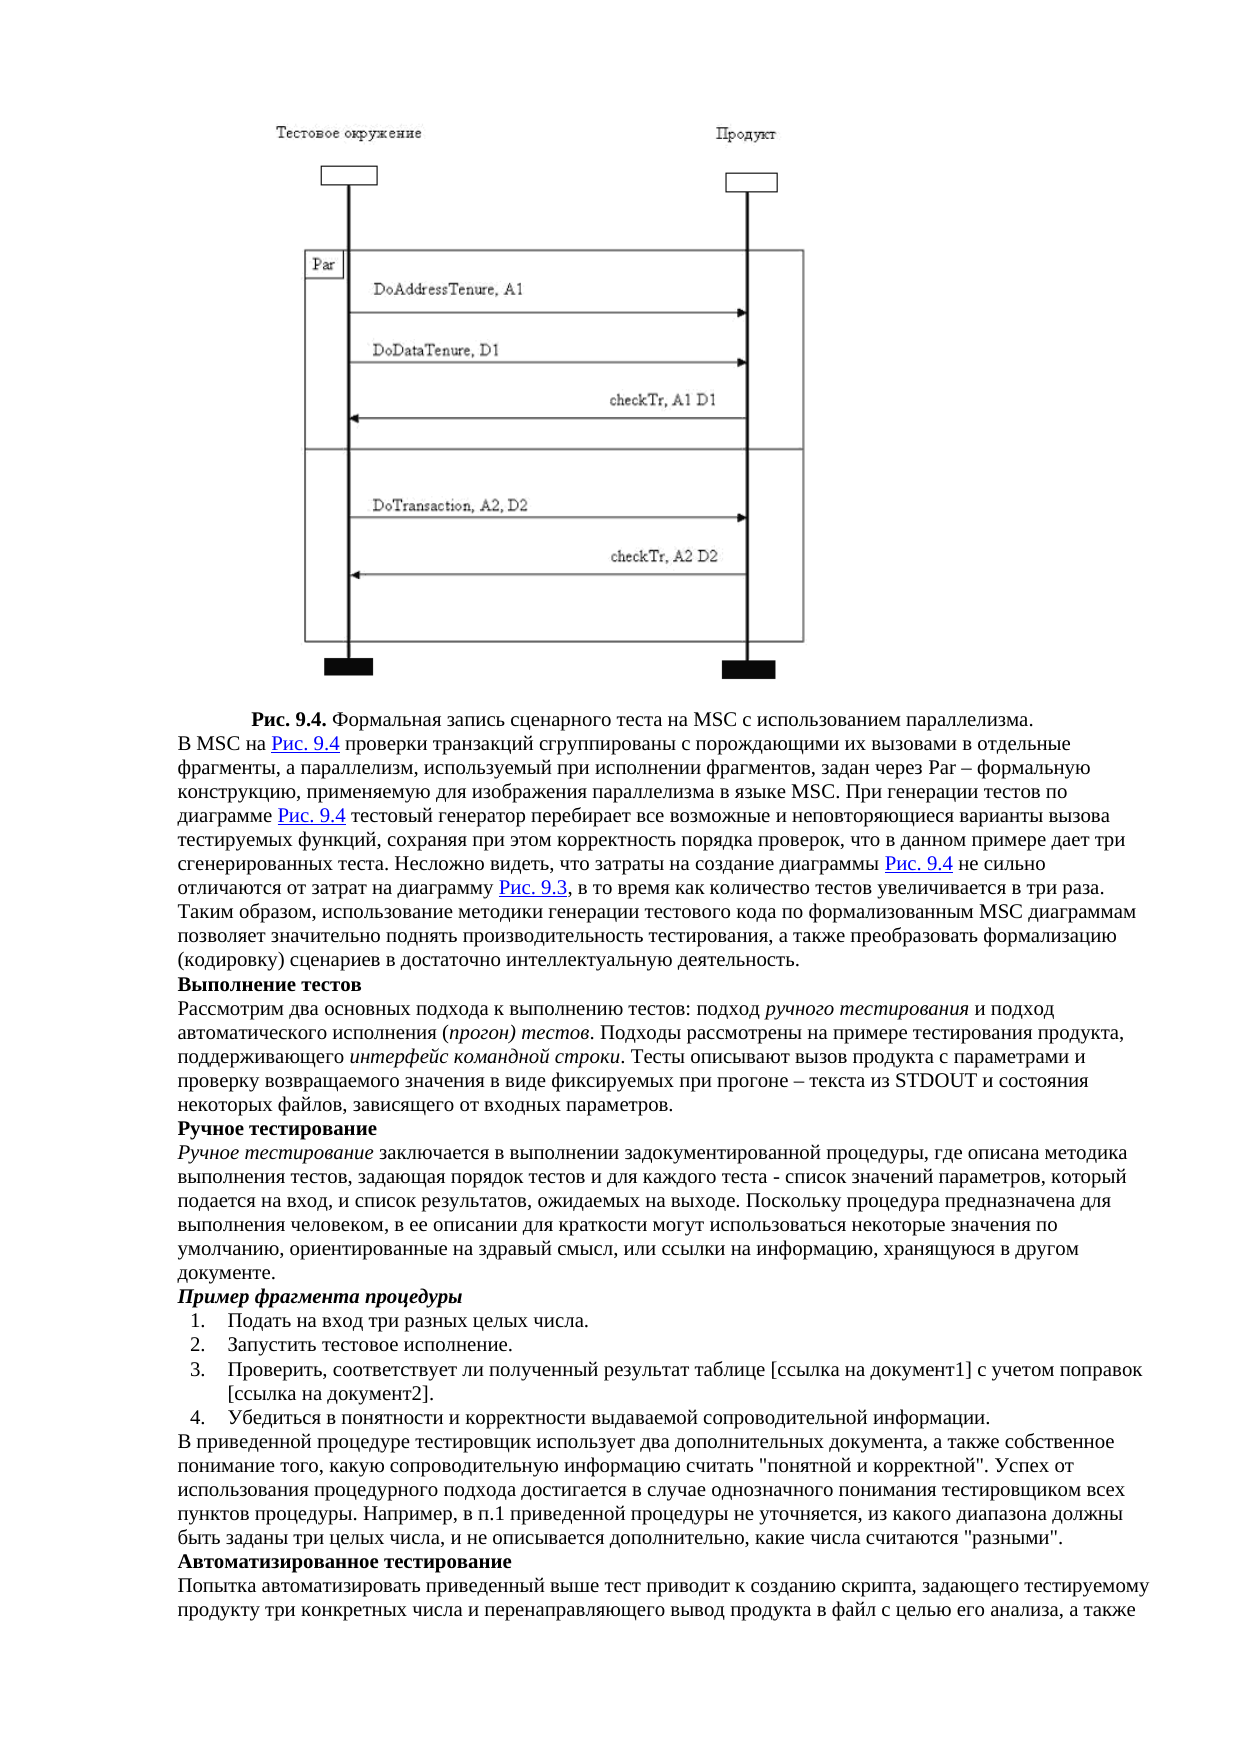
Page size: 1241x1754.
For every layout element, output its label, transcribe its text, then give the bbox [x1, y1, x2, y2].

list Подать на вход три разных целых числа. [190, 1308, 1152, 1332]
list Проверить, соответствует ли полученный результат таблице [ссылка на документ1] с учетом поправок [ссылка на документ2]. [190, 1356, 1152, 1404]
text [177, 1573, 1152, 1621]
subtitle Ручное тестирование [177, 1116, 1152, 1140]
text Таким образом, использование методики генерации тестового кода по формализованным MSC диаграммам позволяет значительно поднять производительность тестирования, а также преобразовать формализацию (кодировку) сценариев в достаточно интеллектуальную деятельность. [177, 899, 1152, 971]
subtitle Пример фрагмента процедуры [177, 1284, 1152, 1308]
text В приведенной процедуре тестировщик использует два дополнительных документа, а также собственное понимание того, какую сопроводительную информацию считать "понятной и корректной". Успех от использования процедурного подхода достигается в случае однозначного понимания тестировщиком всех пунктов процедуры. Например, в п.1 приведенной процедуры не уточняется, из какого диапазона должны быть заданы три целых числа, и не описывается дополнительно, какие числа считаются "разными". [177, 1429, 1152, 1549]
picture [251, 118, 843, 707]
text Рассмотрим два основных подхода к выполнению тестов: подход ручного тестирования и подход автоматического исполнения (прогон) тестов. Подходы рассмотрены на примере тестирования продукта, поддерживающего интерфейс командной строки. Тесты описывают вызов продукта с параметрами и проверку возвращаемого значения в виде фиксируемых при прогоне – текста из STDOUT и состояния некоторых файлов, зависящего от входных параметров. [177, 996, 1152, 1116]
text Рис. 9.4. Формальная запись сценарного теста на MSC с использованием параллелизма. [177, 707, 1152, 731]
list Запустить тестовое исполнение. [190, 1332, 1152, 1356]
list Убедиться в понятности и корректности выдаваемой сопроводительной информации. [190, 1404, 1152, 1429]
subtitle Автоматизированное тестирование [177, 1549, 1152, 1573]
text В MSC на Рис. 9.4 проверки транзакций сгруппированы с порождающими их вызовами в отдельные фрагменты, а параллелизм, используемый при исполнении фрагментов, задан через Par – формальную конструкцию, применяемую для изображения параллелизма в языке MSC. При генерации тестов по диаграмме Рис. 9.4 тестовый генератор перебирает все возможные и неповторяющиеся варианты вызова тестируемых функций, сохраняя при этом корректность порядка проверок, что в данном примере дает три сгенерированных теста. Несложно видеть, что затраты на создание диаграммы Рис. 9.4 не сильно отличаются от затрат на диаграмму Рис. 9.3, в то время как количество тестов увеличивается в три раза. [177, 731, 1152, 899]
subtitle Выполнение тестов [177, 971, 1152, 996]
text Ручное тестирование заключается в выполнении задокументированной процедуры, где описана методика выполнения тестов, задающая порядок тестов и для каждого теста - список значений параметров, который подается на вход, и список результатов, ожидаемых на выходе. Поскольку процедура предназначена для выполнения человеком, в ее описании для краткости могут использоваться некоторые значения по умолчанию, ориентированные на здравый смысл, или ссылки на информацию, хранящуюся в другом документе. [177, 1140, 1152, 1284]
